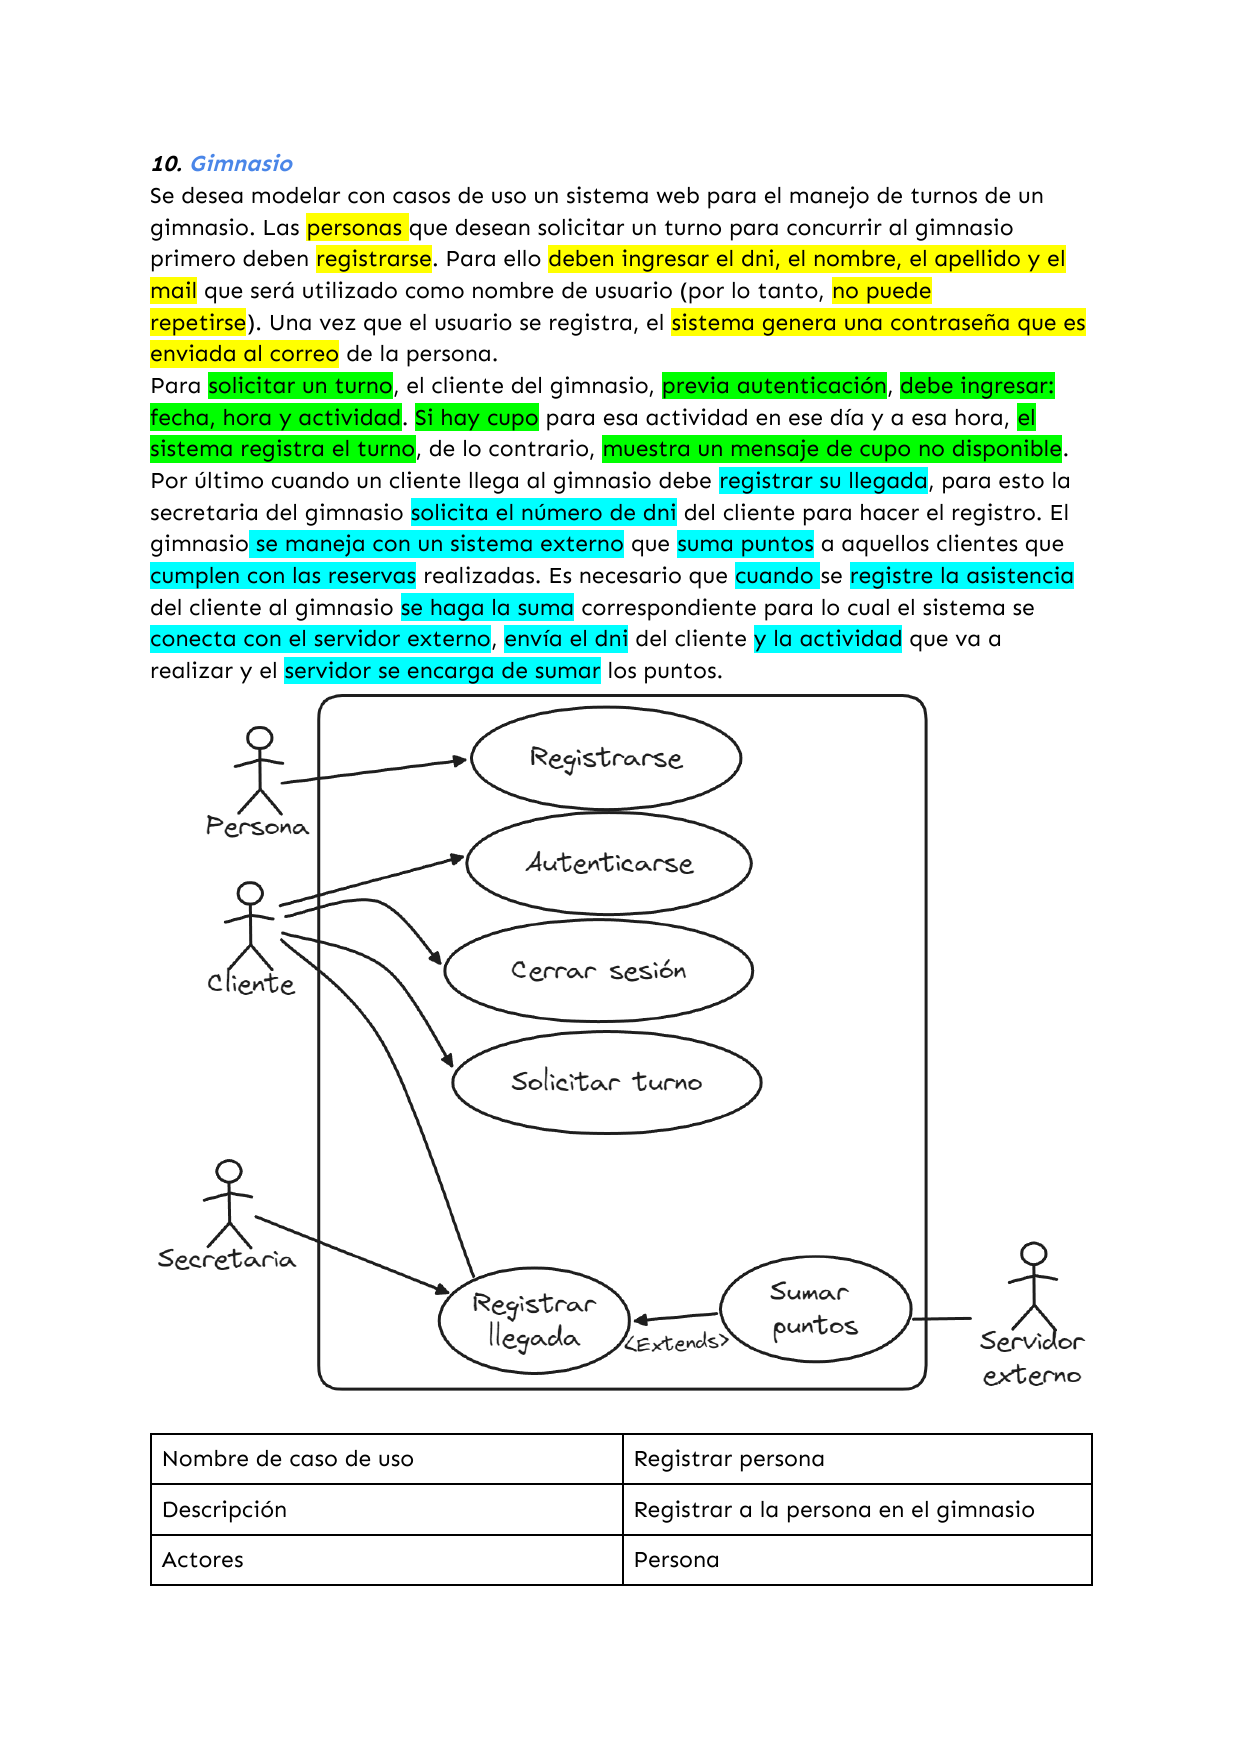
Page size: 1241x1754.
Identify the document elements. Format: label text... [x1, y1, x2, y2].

text repetirse). Una vez que el usuario se registra, el sistema genera una contraseña que es enviada al correo de la persona. [150, 308, 1090, 368]
text Para solicitar un turno, el cliente del gimnasio, previa autenticación, debe ingresar: fecha, hora y actividad. Si hay cupo para esa actividad en ese día y a esa hora, el sistema registra el turno, de lo contrario, muestra un mensaje de cupo no disponible. [150, 372, 1090, 463]
table_header Nombre de caso de uso [152, 1435, 622, 1483]
table_cell Descripción [152, 1485, 622, 1534]
table_header Registrar persona [624, 1435, 1091, 1483]
text Se desea modelar con casos de uso un sistema web para el manejo de turnos de un gimnasio. Las personas que desean solicitar un turno para concurrir al gimnasio primero deben registrarse. Para ello deben ingresar el dni, el nombre, el apellido y el mail que será utilizado como nombre de usuario (por lo tanto, no puede [150, 182, 1090, 304]
text 10. Gimnasio [150, 150, 1090, 178]
picture [150, 688, 1091, 1399]
table_cell Registrar a la persona en el gimnasio [624, 1485, 1091, 1534]
text Por último cuando un cliente llega al gimnasio debe registrar su llegada, para esto la secretaria del gimnasio solicita el número de dni del cliente para hacer el registro. El gimnasio se maneja con un sistema externo que suma puntos a aquellos clientes que cumplen con las reservas realizadas. Es necesario que cuando se registre la asistencia del cliente al gimnasio se haga la suma correspondiente para lo cual el sistema se [150, 467, 1090, 621]
text conecta con el servidor externo, envía el dni del cliente y la actividad que va a realizar y el servidor se encarga de sumar los puntos. [150, 625, 1090, 684]
table_cell Actores [152, 1536, 622, 1584]
table_cell Persona [624, 1536, 1091, 1584]
